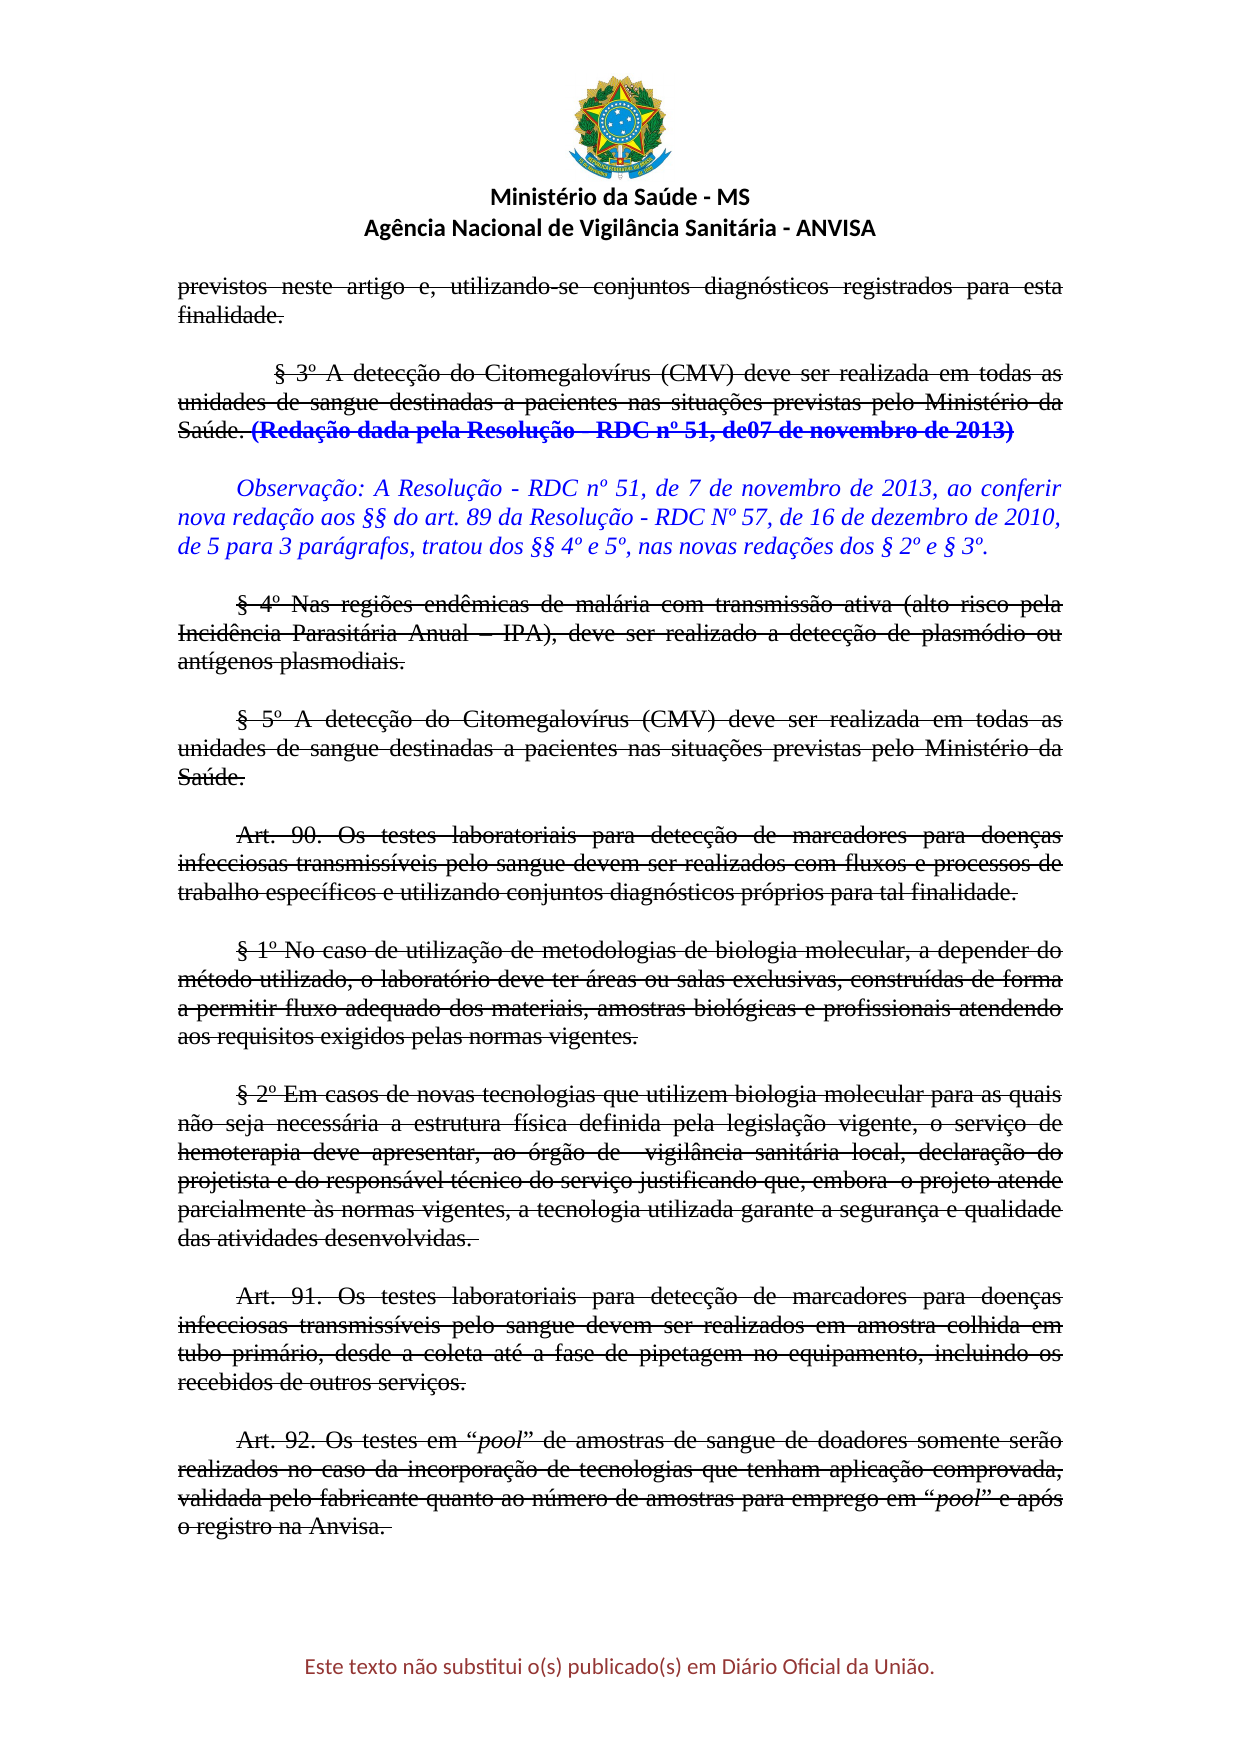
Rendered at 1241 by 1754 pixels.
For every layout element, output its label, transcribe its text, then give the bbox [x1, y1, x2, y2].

text § 5º A detecção do Citomegalovírus (CMV) deve ser realizada em todas as unidades de sangue destinadas a pacientes nas situações previstas pelo Ministério da Saúde. [177, 750, 1063, 791]
text § 1º No caso de utilização de metodologias de biologia molecular, a depender do método utilizado, o laboratório deve ter áreas ou salas exclusivas, construídas de forma a permitir fluxo adequado dos materiais, amostras biológicas e profissionais atendendo aos requisitos exigidos pelas normas vigentes. [177, 1009, 1063, 1050]
text § 2º Em casos de novas tecnologias que utilizem biologia molecular para as quais não seja necessária a estrutura física definida pela legislação vigente, o serviço de hemoterapia deve apresentar, ao órgão de vigilância sanitária local, declaração do projetista e do responsável técnico do serviço justificando que, embora o projeto atende parcialmente às normas vigentes, a tecnologia utilizada garante a segurança e qualidade das atividades desenvolvidas. [177, 1079, 1063, 1124]
text Observação: A Resolução - RDC nº 51, de 7 de novembro de 2013, ao conferir nova redação aos §§ do art. 89 da Resolução - RDC Nº 57, de 16 de dezembro de 2010, de 5 para 3 parágrafos, tratou dos §§ 4º e 5º, nas novas redações dos § 2º e § 3º. [177, 473, 1063, 560]
text § 4º Nas regiões endêmicas de malária com transmissão ativa (alto risco pela Incidência Parasitária Anual – IPA), deve ser realizado a detecção de plasmódio ou antígenos plasmodiais. [177, 589, 1063, 675]
text Art. 91. Os testes laboratoriais para detecção de marcadores para doenças infecciosas transmissíveis pelo sangue devem ser realizados em amostra colhida em tubo primário, desde a coleta até a fase de pipetagem no equipamento, incluindo os recebidos de outros serviços. [177, 1326, 1063, 1354]
text § 5º A detecção do Citomegalovírus (CMV) deve ser realizada em todas as unidades de sangue destinadas a pacientes nas situações previstas pelo Ministério da Saúde. [177, 704, 1063, 749]
text Art. 90. Os testes laboratoriais para detecção de marcadores para doenças infecciosas transmissíveis pelo sangue devem ser realizados com fluxos e processos de trabalho específicos e utilizando conjuntos diagnósticos próprios para tal finalidade. [177, 865, 1063, 906]
text § 1º No caso de utilização de metodologias de biologia molecular, a depender do método utilizado, o laboratório deve ter áreas ou salas exclusivas, construídas de forma a permitir fluxo adequado dos materiais, amostras biológicas e profissionais atendendo aos requisitos exigidos pelas normas vigentes. [177, 935, 1063, 979]
text § 3º A detecção do Citomegalovírus (CMV) deve ser realizada em todas as unidades de sangue destinadas a pacientes nas situações previstas pelo Ministério da Saúde. (Redação dada pela Resolução - RDC nº 51, de07 de novembro de 2013) [177, 358, 1063, 402]
text § 1º No caso de utilização de metodologias de biologia molecular, a depender do método utilizado, o laboratório deve ter áreas ou salas exclusivas, construídas de forma a permitir fluxo adequado dos materiais, amostras biológicas e profissionais atendendo aos requisitos exigidos pelas normas vigentes. [177, 980, 1063, 1008]
text Art. 92. Os testes em “pool” de amostras de sangue de doadores somente serão realizados no caso da incorporação de tecnologias que tenham aplicação comprovada, validada pelo fabricante quanto ao número de amostras para emprego em “pool” e após o registro na Anvisa. [177, 1425, 1063, 1469]
text Art. 91. Os testes laboratoriais para detecção de marcadores para doenças infecciosas transmissíveis pelo sangue devem ser realizados em amostra colhida em tubo primário, desde a coleta até a fase de pipetagem no equipamento, incluindo os recebidos de outros serviços. [177, 1281, 1063, 1325]
picture [565, 73, 675, 182]
text Art. 92. Os testes em “pool” de amostras de sangue de doadores somente serão realizados no caso da incorporação de tecnologias que tenham aplicação comprovada, validada pelo fabricante quanto ao número de amostras para emprego em “pool” e após o registro na Anvisa. [177, 1471, 1063, 1498]
text Art. 92. Os testes em “pool” de amostras de sangue de doadores somente serão realizados no caso da incorporação de tecnologias que tenham aplicação comprovada, validada pelo fabricante quanto ao número de amostras para emprego em “pool” e após o registro na Anvisa. [177, 1499, 1063, 1540]
text Art. 90. Os testes laboratoriais para detecção de marcadores para doenças infecciosas transmissíveis pelo sangue devem ser realizados com fluxos e processos de trabalho específicos e utilizando conjuntos diagnósticos próprios para tal finalidade. [177, 820, 1063, 864]
text § 3º A detecção do Citomegalovírus (CMV) deve ser realizada em todas as unidades de sangue destinadas a pacientes nas situações previstas pelo Ministério da Saúde. (Redação dada pela Resolução - RDC nº 51, de07 de novembro de 2013) [177, 403, 1063, 444]
text § 2º Em casos de novas tecnologias que utilizem biologia molecular para as quais não seja necessária a estrutura física definida pela legislação vigente, o serviço de hemoterapia deve apresentar, ao órgão de vigilância sanitária local, declaração do projetista e do responsável técnico do serviço justificando que, embora o projeto atende parcialmente às normas vigentes, a tecnologia utilizada garante a segurança e qualidade das atividades desenvolvidas. [177, 1211, 1063, 1252]
text Art. 91. Os testes laboratoriais para detecção de marcadores para doenças infecciosas transmissíveis pelo sangue devem ser realizados em amostra colhida em tubo primário, desde a coleta até a fase de pipetagem no equipamento, incluindo os recebidos de outros serviços. [177, 1355, 1063, 1396]
